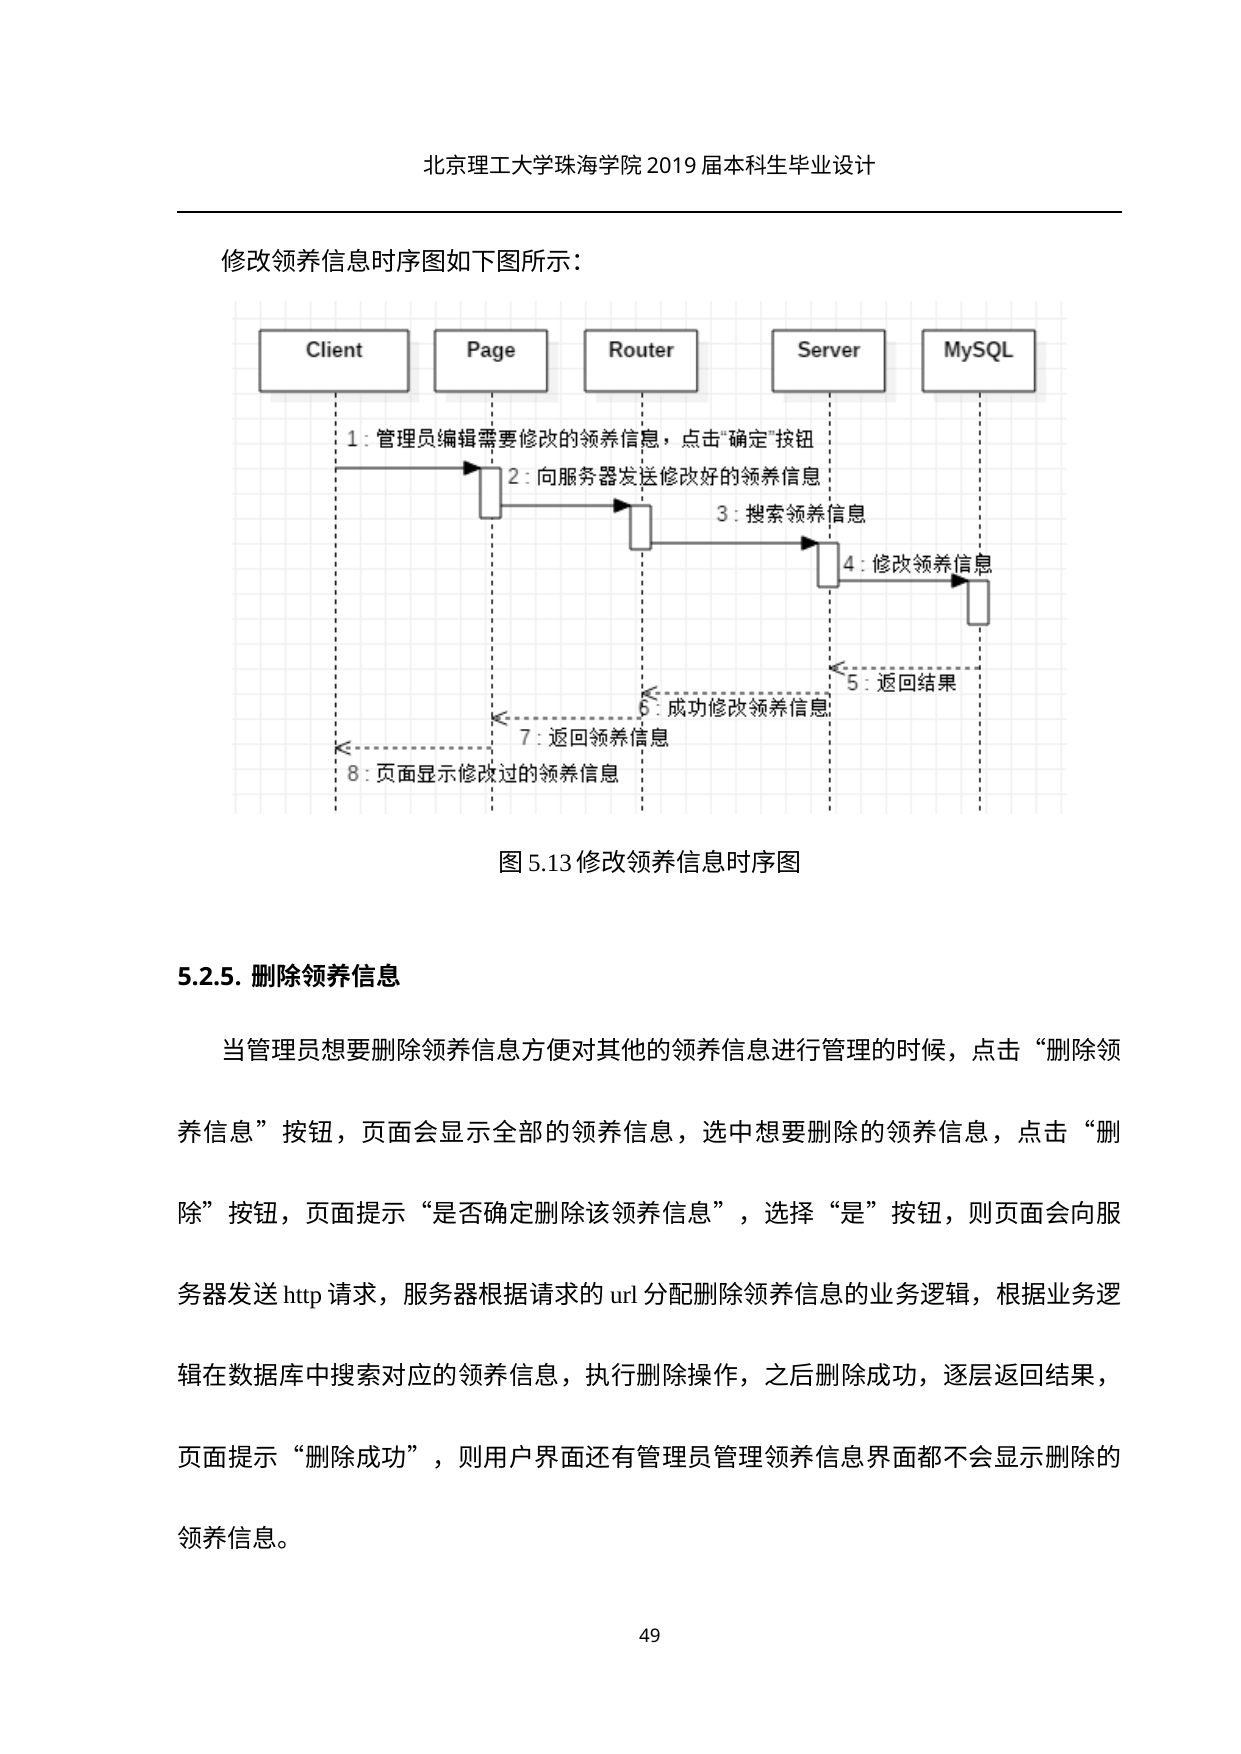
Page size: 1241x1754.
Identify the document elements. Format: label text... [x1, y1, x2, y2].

list 删除领养信息 [177, 942, 1122, 1007]
text 图5.13修改领养信息时序图 [177, 828, 1122, 893]
text 当管理员想要删除领养信息方便对其他的领养信息进行管理的时候，点击“删除领养信息”按钮，页面会显示全部的领养信息，选中想要删除的领养信息，点击“删除”按钮，页面提示“是否确定删除该领养信息”，选择“是”按钮，则页面会向服务器发送http请求，服务器根据请求的url分配删除领养信息的业务逻辑，根据业务逻辑在数据库中搜索对应的领养信息，执行删除操作，之后删除成功，逐层返回结果，页面提示“删除成功”，则用户界面还有管理员管理领养信息界面都不会显示删除的领养信息。 [177, 1016, 1122, 1569]
text 修改领养信息时序图如下图所示： [177, 227, 1122, 292]
picture [232, 301, 1067, 814]
